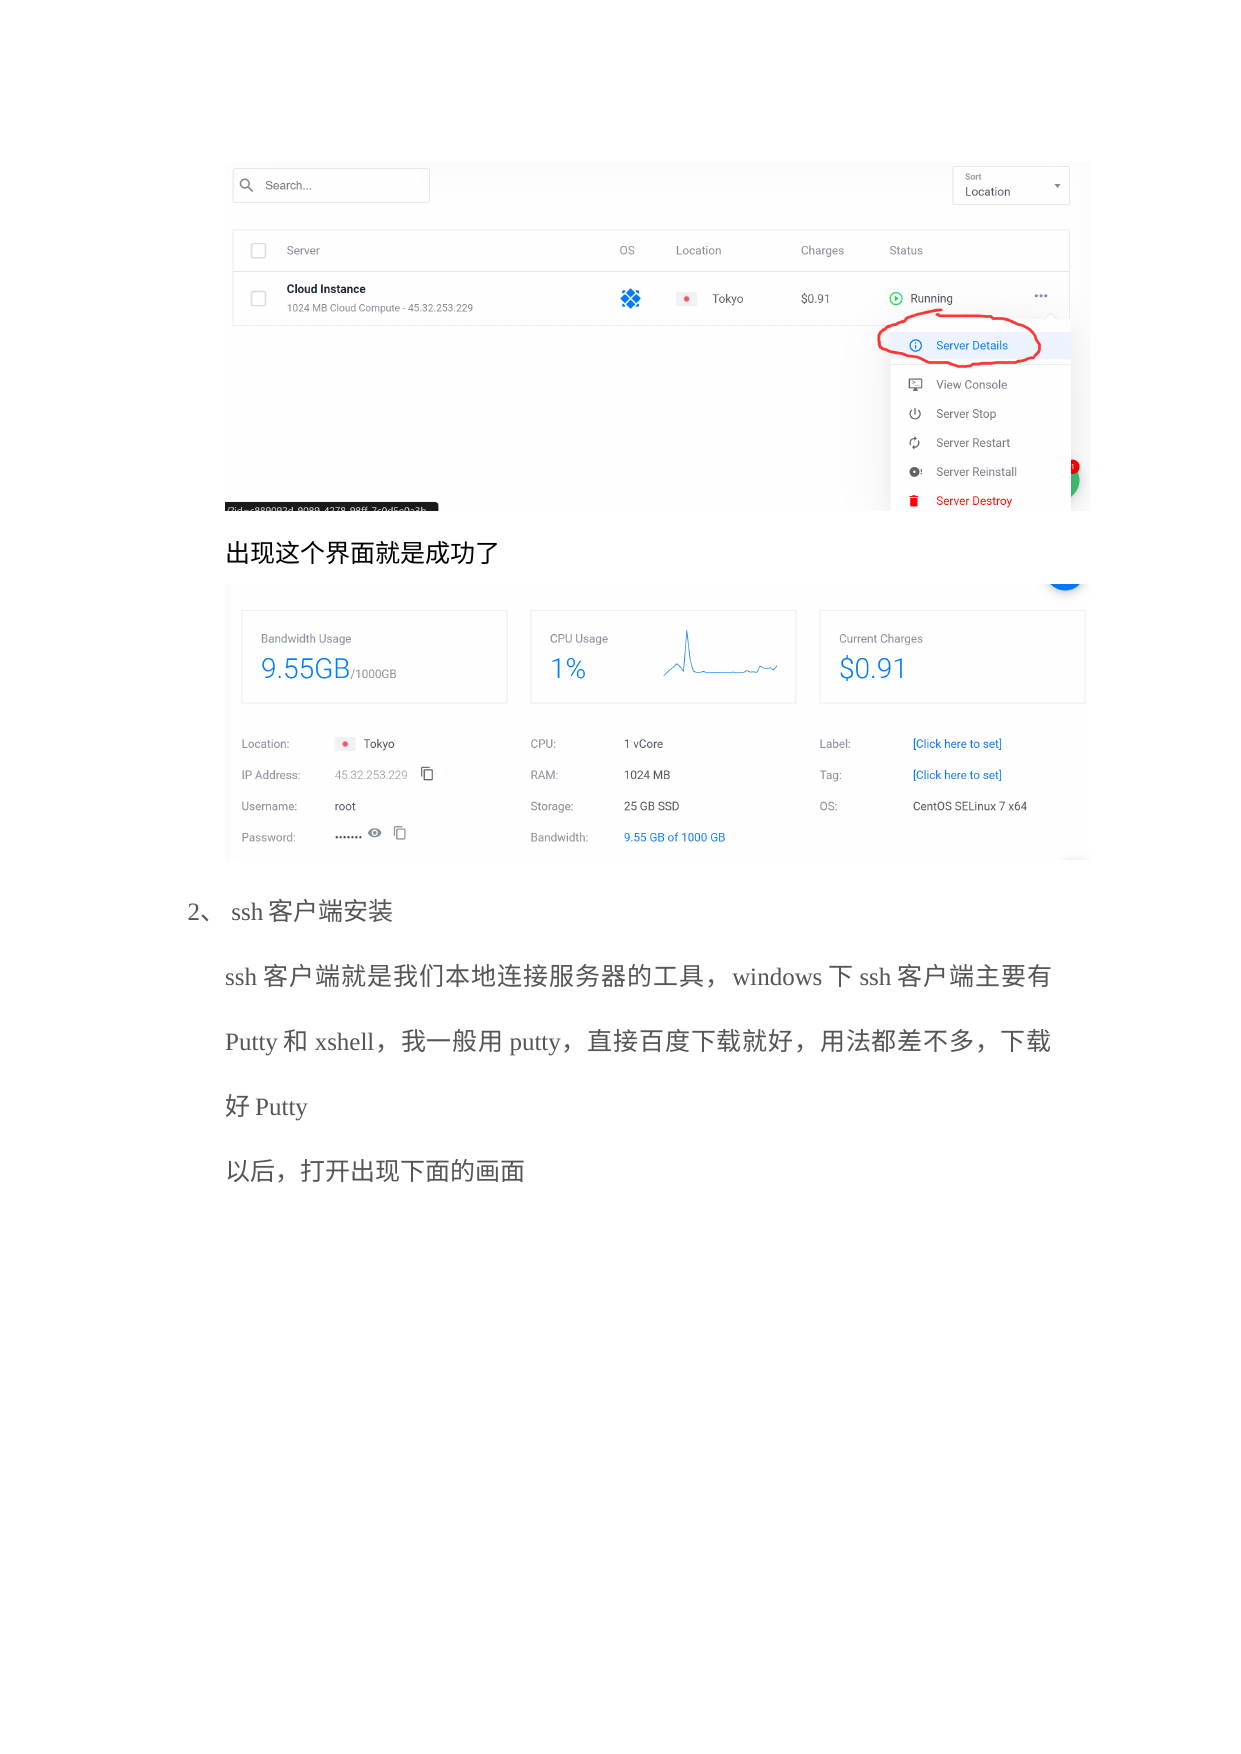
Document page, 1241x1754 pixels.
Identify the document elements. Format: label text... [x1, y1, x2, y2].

list ssh客户端安装 [187, 877, 1053, 942]
picture [225, 584, 1091, 860]
list ssh客户端就是我们本地连接服务器的工具，windows下ssh客户端主要有Putty和xshell，我一般用putty，直接百度下载就好，用法都差不多，下载好Putty 以后，打开出现下面的画面 [225, 942, 1053, 1202]
list 出现这个界面就是成功了 [225, 519, 1053, 584]
picture [225, 162, 1091, 511]
